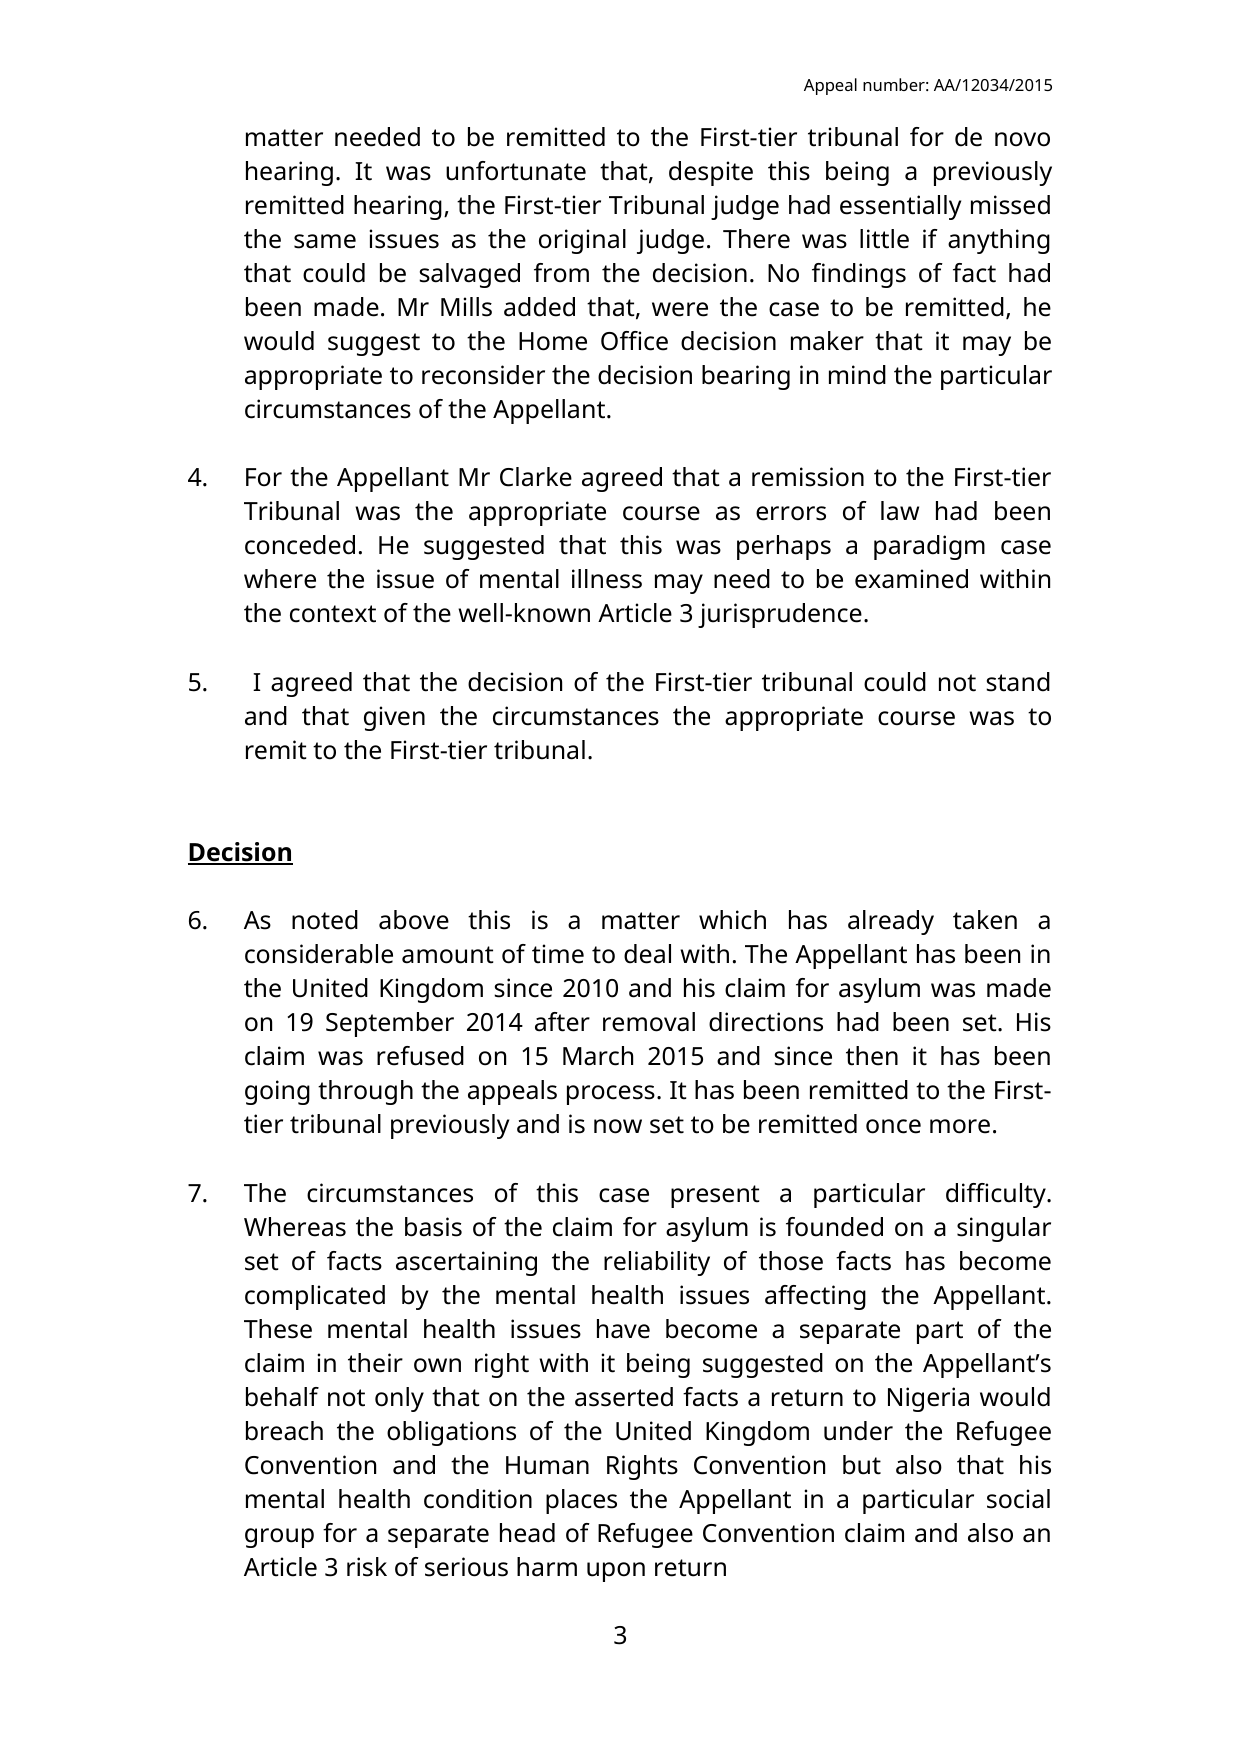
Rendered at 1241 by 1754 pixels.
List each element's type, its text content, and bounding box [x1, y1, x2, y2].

list I agreed that the decision of the First-tier tribunal could not stand and that given the circumstances the appropriate course was to remit to the First-tier tribunal. [187, 664, 1053, 766]
text Decision [187, 834, 1053, 869]
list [187, 119, 1053, 426]
list For the Appellant Mr Clarke agreed that a remission to the First-tier Tribunal was the appropriate course as errors of law had been conceded. He suggested that this was perhaps a paradigm case where the issue of mental illness may need to be examined within the context of the well-known Article 3 jurisprudence. [187, 460, 1053, 630]
list The circumstances of this case present a particular difficulty. Whereas the basis of the claim for asylum is founded on a singular set of facts ascertaining the reliability of those facts has become complicated by the mental health issues affecting the Appellant. These mental health issues have become a separate part of the claim in their own right with it being suggested on the Appellant’s behalf not only that on the asserted facts a return to Nigeria would breach the obligations of the United Kingdom under the Refugee Convention and the Human Rights Convention but also that his mental health condition places the Appellant in a particular social group for a separate head of Refugee Convention claim and also an Article 3 risk of serious harm upon return [187, 1175, 1053, 1584]
list As noted above this is a matter which has already taken a considerable amount of time to deal with. The Appellant has been in the United Kingdom since 2010 and his claim for asylum was made on 19 September 2014 after removal directions had been set. His claim was refused on 15 March 2015 and since then it has been going through the appeals process. It has been remitted to the First-tier tribunal previously and is now set to be remitted once more. [187, 903, 1053, 1141]
